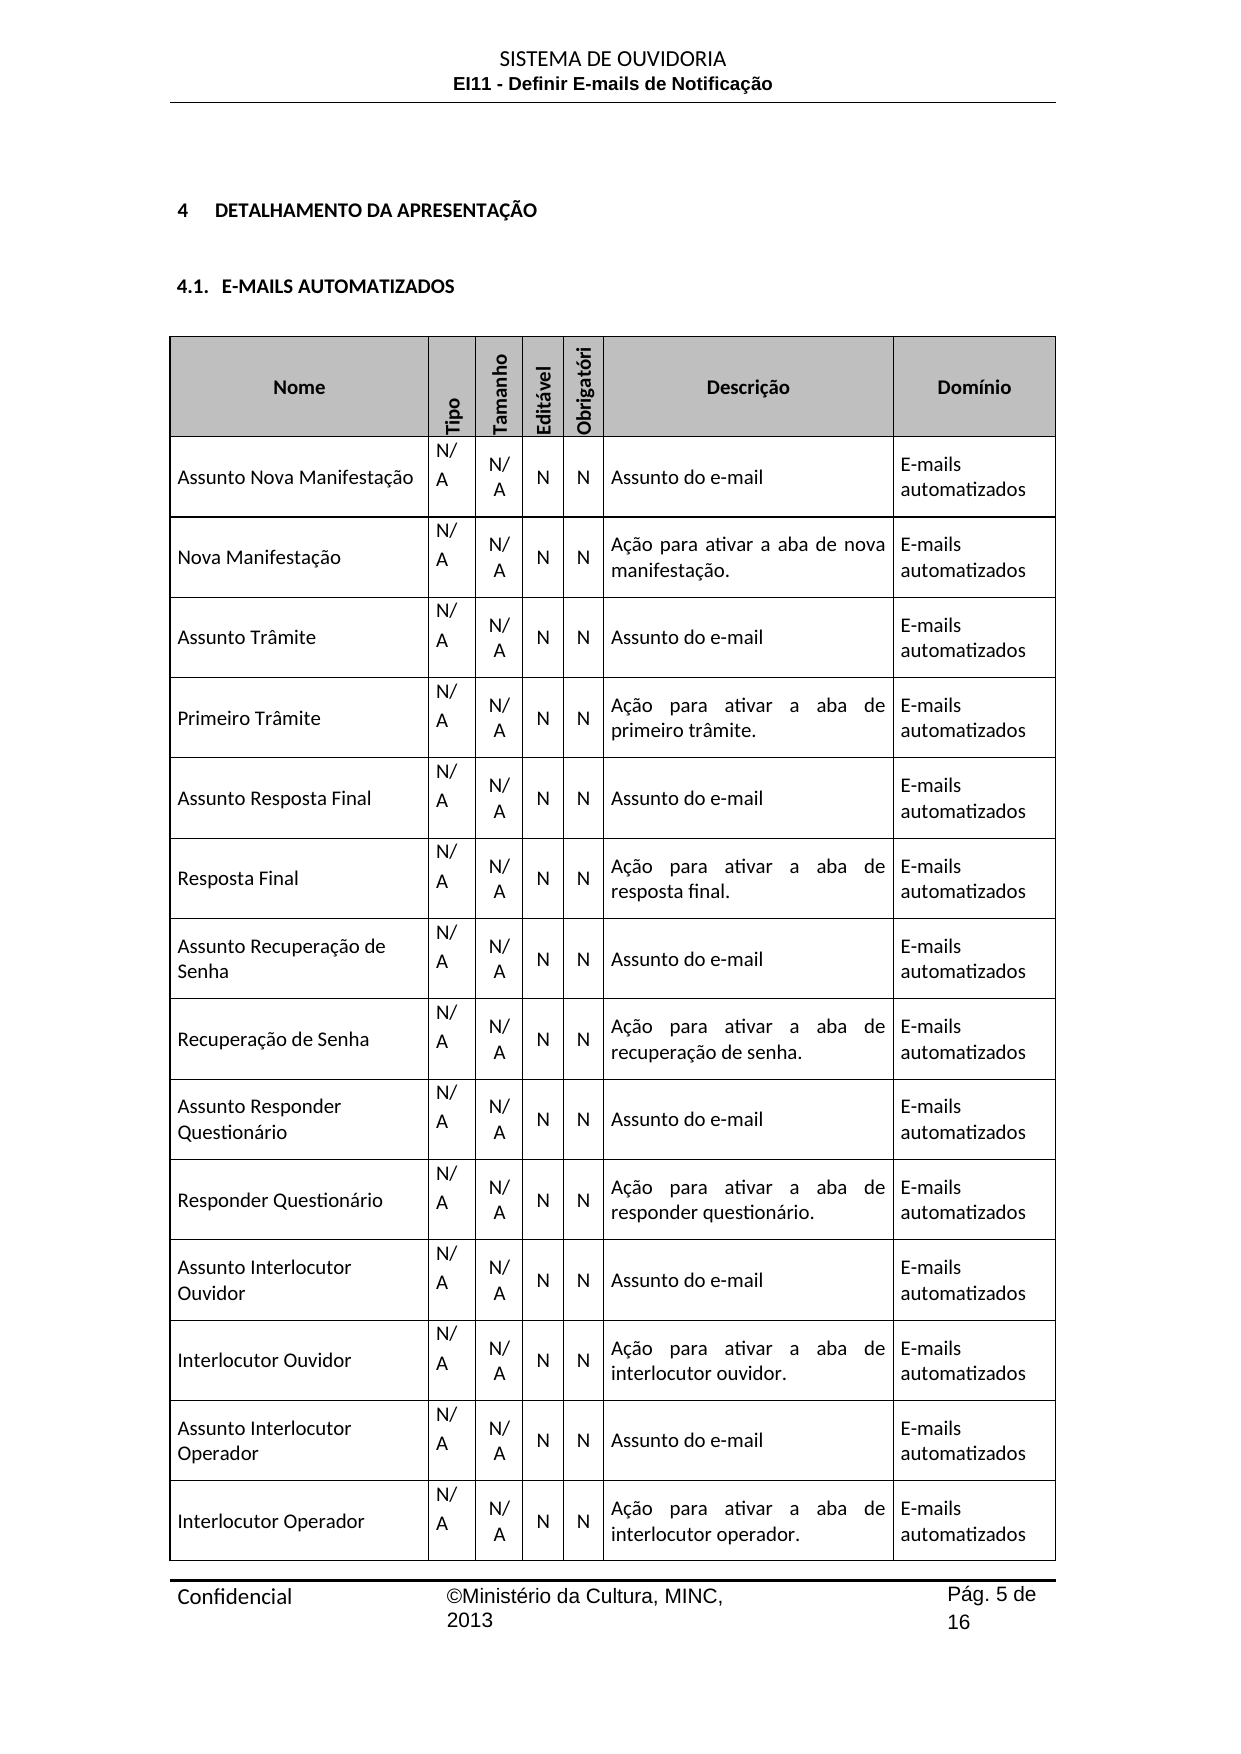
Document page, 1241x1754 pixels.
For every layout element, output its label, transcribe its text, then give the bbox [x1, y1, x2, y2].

table_cell N [564, 437, 603, 516]
table_cell N/A [476, 598, 522, 677]
table_cell Assunto Resposta Final [171, 758, 428, 838]
table_cell N [564, 758, 603, 838]
table_cell Assunto do e-mail [604, 1240, 893, 1319]
table_cell N/A [476, 919, 522, 998]
table_cell E-mails automatizados [894, 1080, 1055, 1159]
table_cell N/A [429, 1401, 475, 1480]
table_cell N [564, 919, 603, 998]
table_cell N/A [476, 1240, 522, 1319]
table_cell N/A [429, 919, 475, 998]
table_cell N/A [429, 839, 475, 918]
table_cell N [564, 1401, 603, 1480]
table_cell Ação para ativar a aba de recuperação de senha. [604, 999, 893, 1078]
table_cell Assunto Interlocutor Operador [171, 1401, 428, 1480]
table_cell N/A [476, 678, 522, 757]
table_cell N/A [429, 518, 475, 597]
table_cell N [523, 1240, 563, 1319]
table_cell N/A [429, 999, 475, 1078]
table_cell Assunto Trâmite [171, 598, 428, 677]
table_cell N/A [429, 1240, 475, 1319]
table_cell N/A [429, 1321, 475, 1400]
table_cell N [523, 1160, 563, 1239]
table_cell N [523, 919, 563, 998]
table_cell N/A [476, 518, 522, 597]
table_cell N [564, 999, 603, 1078]
table_cell N/A [429, 598, 475, 677]
table_cell N/A [476, 758, 522, 838]
table_header Domínio [894, 337, 1055, 436]
table_cell N [523, 437, 563, 516]
table_cell Assunto Recuperação de Senha [171, 919, 428, 998]
table_cell Nova Manifestação [171, 518, 428, 597]
table_cell Primeiro Trâmite [171, 678, 428, 757]
table_cell Assunto do e-mail [604, 1080, 893, 1159]
table_cell Interlocutor Ouvidor [171, 1321, 428, 1400]
table_cell N [564, 839, 603, 918]
table_cell N/A [476, 1080, 522, 1159]
table_cell N/A [429, 437, 475, 516]
table_cell N/A [476, 1481, 522, 1560]
table_cell E-mails automatizados [894, 919, 1055, 998]
table_cell Assunto do e-mail [604, 1401, 893, 1480]
table_cell N [564, 598, 603, 677]
table_cell E-mails automatizados [894, 839, 1055, 918]
table_cell E-mails automatizados [894, 1240, 1055, 1319]
table_cell N [523, 999, 563, 1078]
table_cell Ação para ativar a aba de interlocutor operador. [604, 1481, 893, 1560]
table_cell Assunto do e-mail [604, 437, 893, 516]
table_cell N [523, 1321, 563, 1400]
table_cell Assunto Nova Manifestação [171, 437, 428, 516]
table_cell E-mails automatizados [894, 598, 1055, 677]
table_cell Ação para ativar a aba de primeiro trâmite. [604, 678, 893, 757]
subtitle Detalhamento da Apresentação [177, 197, 1063, 223]
table_cell N/A [429, 1160, 475, 1239]
table_cell N [564, 1080, 603, 1159]
table_cell N [523, 758, 563, 838]
table_cell Assunto do e-mail [604, 758, 893, 838]
table_header Nome [171, 337, 428, 436]
table_cell N [564, 1160, 603, 1239]
table_cell N [523, 1080, 563, 1159]
table_cell N/A [476, 1401, 522, 1480]
table_cell N/A [476, 1321, 522, 1400]
table_cell Assunto Interlocutor Ouvidor [171, 1240, 428, 1319]
table_cell Assunto do e-mail [604, 919, 893, 998]
table_cell N [564, 1481, 603, 1560]
table_cell N [523, 839, 563, 918]
table_cell Resposta Final [171, 839, 428, 918]
table_header Tipo [429, 337, 475, 436]
table_cell N [523, 1481, 563, 1560]
table_cell N [564, 678, 603, 757]
table_cell E-mails automatizados [894, 678, 1055, 757]
table_cell N/A [429, 1481, 475, 1560]
table_cell Responder Questionário [171, 1160, 428, 1239]
table_cell N/A [476, 999, 522, 1078]
table_cell N [564, 518, 603, 597]
table_cell N/A [476, 437, 522, 516]
table_cell N [523, 598, 563, 677]
table_cell N/A [476, 1160, 522, 1239]
table_cell E-mails automatizados [894, 518, 1055, 597]
table_cell N/A [429, 758, 475, 838]
table_cell N/A [476, 839, 522, 918]
table_cell Assunto do e-mail [604, 598, 893, 677]
table_cell N/A [429, 678, 475, 757]
table_header Descrição [604, 337, 893, 436]
table_cell N/A [429, 1080, 475, 1159]
table_cell Ação para ativar a aba de responder questionário. [604, 1160, 893, 1239]
table_cell Assunto Responder Questionário [171, 1080, 428, 1159]
table_cell Recuperação de Senha [171, 999, 428, 1078]
table_cell Ação para ativar a aba de nova manifestação. [604, 518, 893, 597]
table_cell E-mails automatizados [894, 758, 1055, 838]
table_cell E-mails automatizados [894, 999, 1055, 1078]
subtitle E-mails automatizados [177, 273, 1063, 298]
table_cell N [523, 518, 563, 597]
table_header Obrigatório [564, 337, 603, 436]
table_cell N [523, 1401, 563, 1480]
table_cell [894, 1481, 1055, 1560]
table_cell E-mails automatizados [894, 1321, 1055, 1400]
table_cell N [564, 1321, 603, 1400]
table_cell Ação para ativar a aba de resposta final. [604, 839, 893, 918]
table_header Tamanho [476, 337, 522, 436]
table_cell N [564, 1240, 603, 1319]
table_header Editável [523, 337, 563, 436]
table_cell Interlocutor Operador [171, 1481, 428, 1560]
table_cell E-mails automatizados [894, 1160, 1055, 1239]
table_cell Ação para ativar a aba de interlocutor ouvidor. [604, 1321, 893, 1400]
table_cell E-mails automatizados [894, 437, 1055, 516]
table_cell E-mails automatizados [894, 1401, 1055, 1480]
table_cell N [523, 678, 563, 757]
